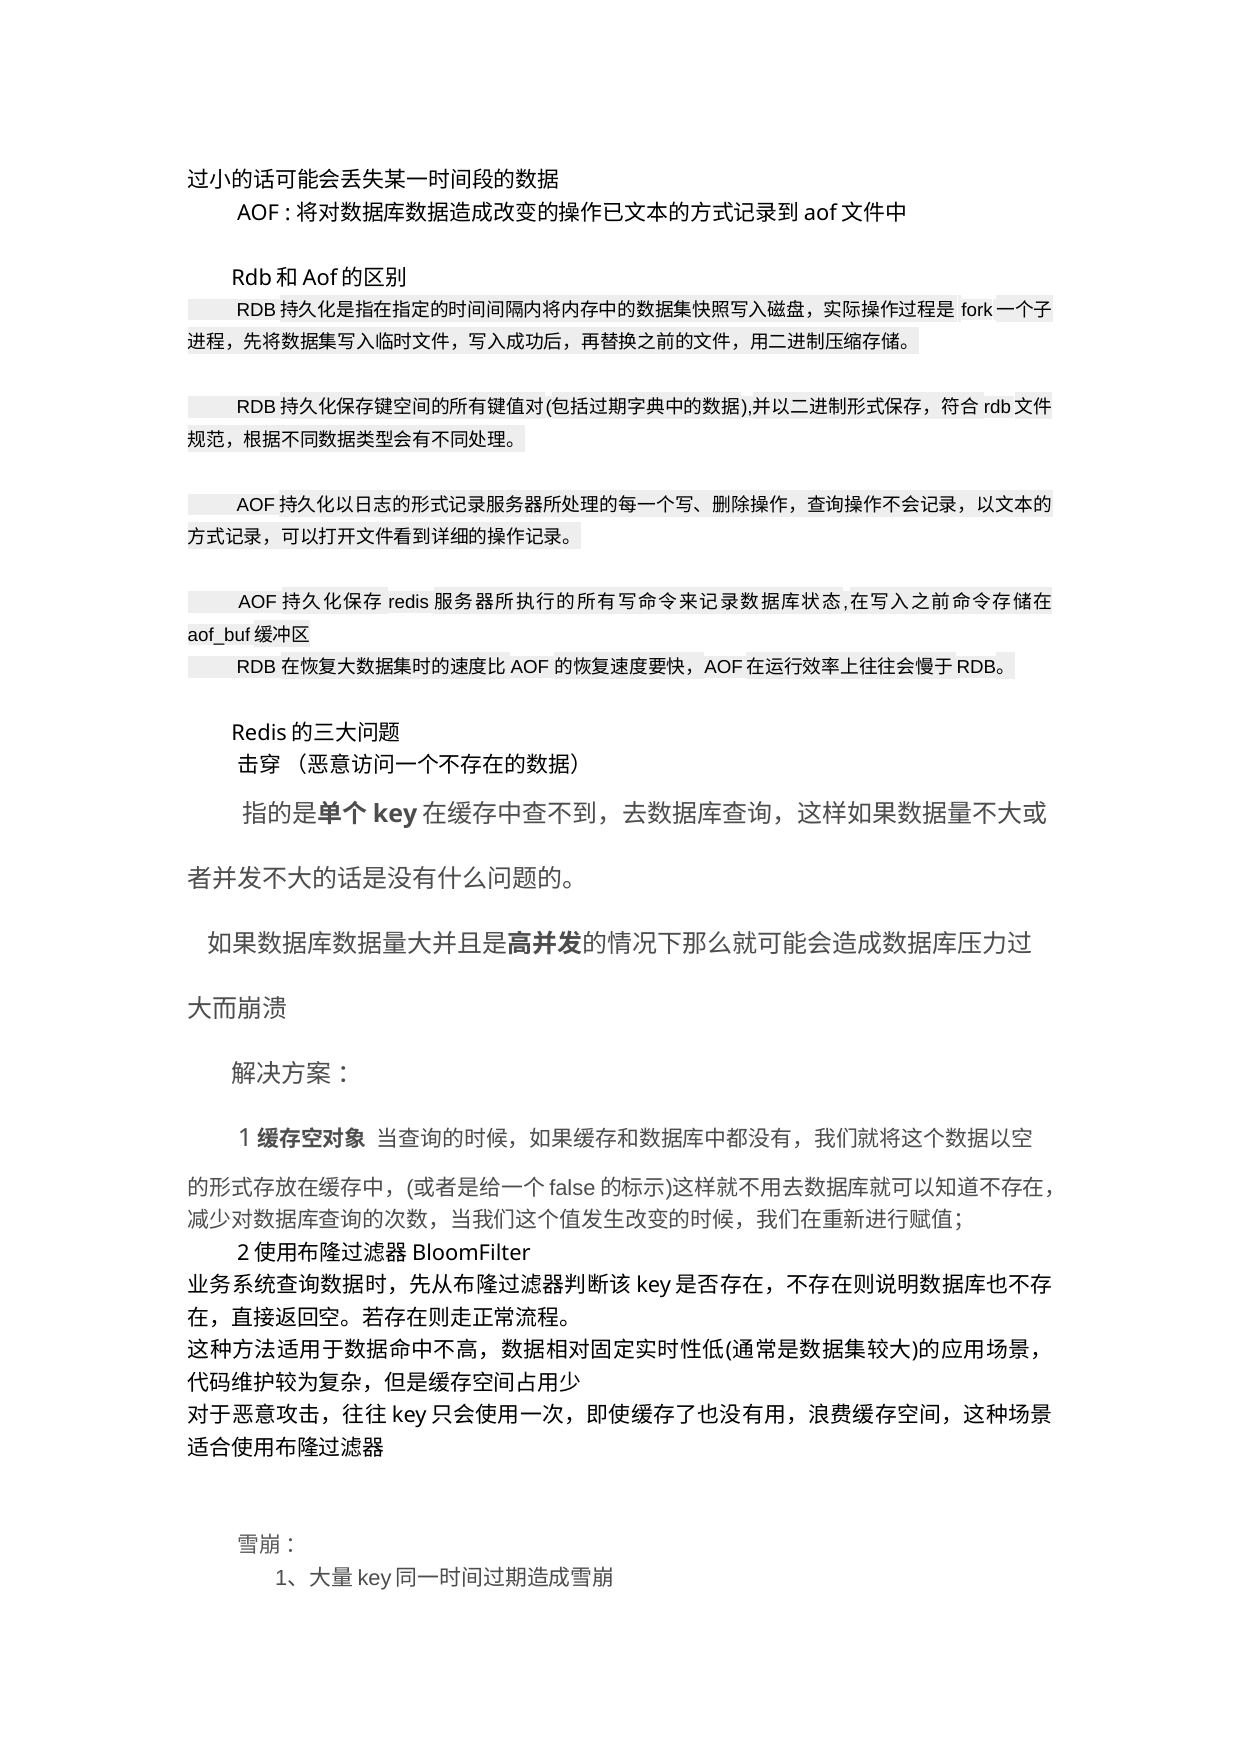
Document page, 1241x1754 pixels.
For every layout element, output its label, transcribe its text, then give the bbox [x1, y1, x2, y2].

text 雪崩 ： [187, 1527, 1053, 1559]
text AOF : 将对数据库数据造成改变的操作已文本的方式记录到aof文件中 [187, 194, 1053, 227]
text Rdb和Aof的区别 [187, 259, 1053, 292]
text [187, 162, 1053, 194]
text 解决方案 ： [187, 1039, 1053, 1104]
text 这种方法适用于数据命中不高，数据相对固定实时性低(通常是数据集较大)的应用场景，代码维护较为复杂，但是缓存空间占用少 [187, 1332, 1053, 1397]
text 对于恶意攻击，往往key只会使用一次，即使缓存了也没有用，浪费缓存空间，这种场景适合使用布隆过滤器 [187, 1397, 1053, 1462]
text 如果数据库数据量大并且是高并发的情况下那么就可能会造成数据库压力过大而崩溃 [187, 909, 1053, 1039]
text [187, 1559, 1053, 1592]
text RDB 在恢复大数据集时的速度比 AOF 的恢复速度要快，AOF在运行效率上往往会慢于RDB。 [187, 649, 1053, 682]
text 击穿 （恶意访问一个不存在的数据） [187, 747, 1053, 779]
text 指的是单个key在缓存中查不到，去数据库查询，这样如果数据量不大或者并发不大的话是没有什么问题的。 [187, 779, 1053, 909]
text 1缓存空对象 当查询的时候，如果缓存和数据库中都没有，我们就将这个数据以空的形式存放在缓存中，(或者是给一个false的标示)这样就不用去数据库就可以知道不存在，减少对数据库查询的次数，当我们这个值发生改变的时候，我们在重新进行赋值； [187, 1104, 1053, 1234]
text RDB持久化是指在指定的时间间隔内将内存中的数据集快照写入磁盘，实际操作过程是fork一个子进程，先将数据集写入临时文件，写入成功后，再替换之前的文件，用二进制压缩存储。 RDB持久化保存键空间的所有键值对(包括过期字典中的数据),并以二进制形式保存，符合rdb文件规范，根据不同数据类型会有不同处理。 AOF持久化以日志的形式记录服务器所处理的每一个写、删除操作，查询操作不会记录，以文本的方式记录，可以打开文件看到详细的操作记录。 AOF持久化保存redis服务器所执行的所有写命令来记录数据库状态,在写入之前命令存储在aof_buf缓冲区 [187, 292, 1053, 649]
text Redis的三大问题 [187, 714, 1053, 747]
text 业务系统查询数据时，先从布隆过滤器判断该key是否存在，不存在则说明数据库也不存在，直接返回空。若存在则走正常流程。 [187, 1267, 1053, 1332]
text 2使用布隆过滤器 BloomFilter [187, 1234, 1053, 1267]
